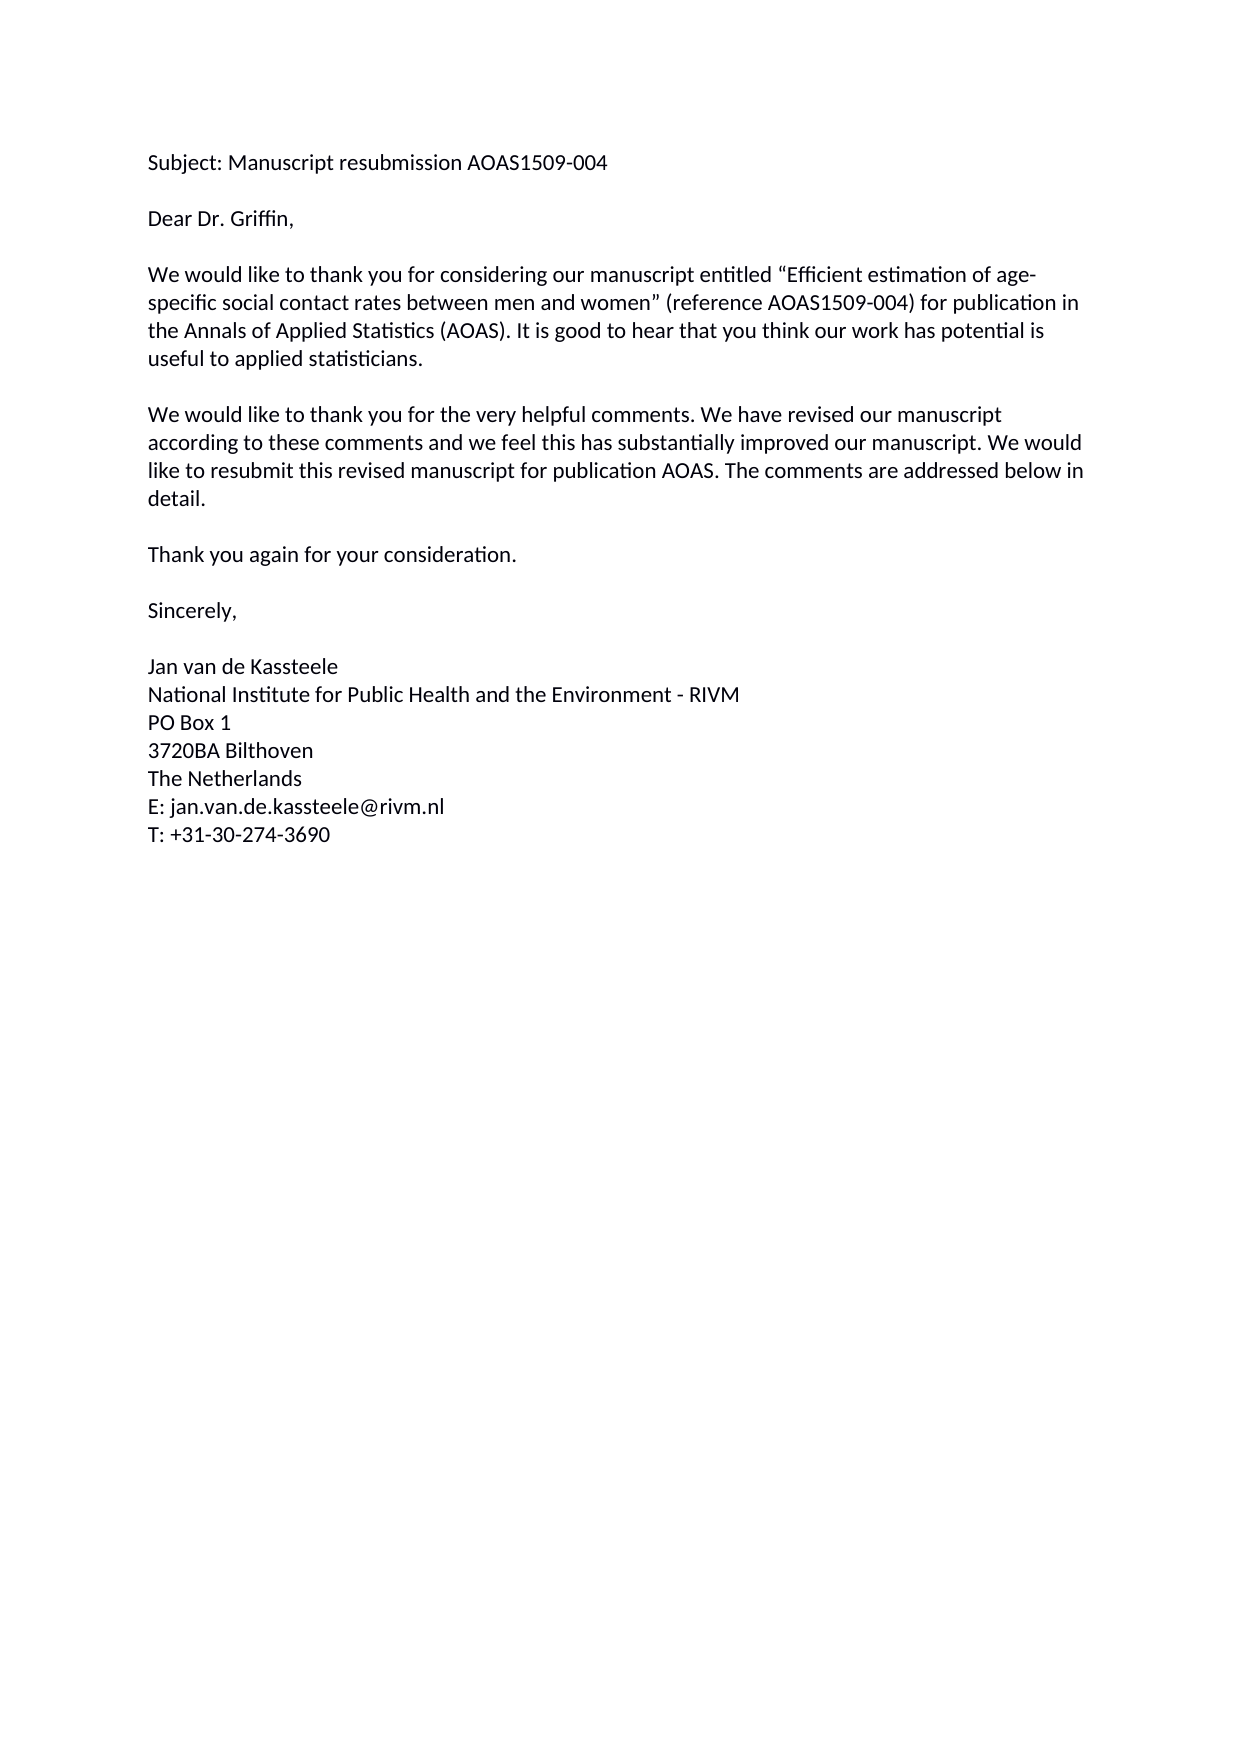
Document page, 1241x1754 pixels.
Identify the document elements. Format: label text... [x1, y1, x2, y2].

text Thank you again for your consideration. [148, 540, 1092, 568]
text Sincerely, [148, 596, 1092, 624]
text The Netherlands [148, 764, 1092, 792]
text We would like to thank you for the very helpful comments. We have revised our manuscript according to these comments and we feel this has substantially improved our manuscript. We would like to resubmit this revised manuscript for publication AOAS. The comments are addressed below in detail. [148, 400, 1092, 512]
text Dear Dr. Griffin, [148, 204, 1092, 232]
text Jan van de Kassteele [148, 652, 1092, 680]
text We would like to thank you for considering our manuscript entitled “Efficient estimation of age-specific social contact rates between men and women” (reference AOAS1509-004) for publication in the Annals of Applied Statistics (AOAS). It is good to hear that you think our work has potential is useful to applied statisticians. [148, 260, 1092, 372]
text Subject: Manuscript resubmission AOAS1509-004 [148, 148, 1092, 176]
text T: +31-30-274-3690 [148, 820, 1092, 848]
text PO Box 1 [148, 708, 1092, 736]
text National Institute for Public Health and the Environment - RIVM [148, 680, 1092, 708]
text 3720BA Bilthoven [148, 736, 1092, 764]
text E: jan.van.de.kassteele@rivm.nl [148, 792, 1092, 820]
